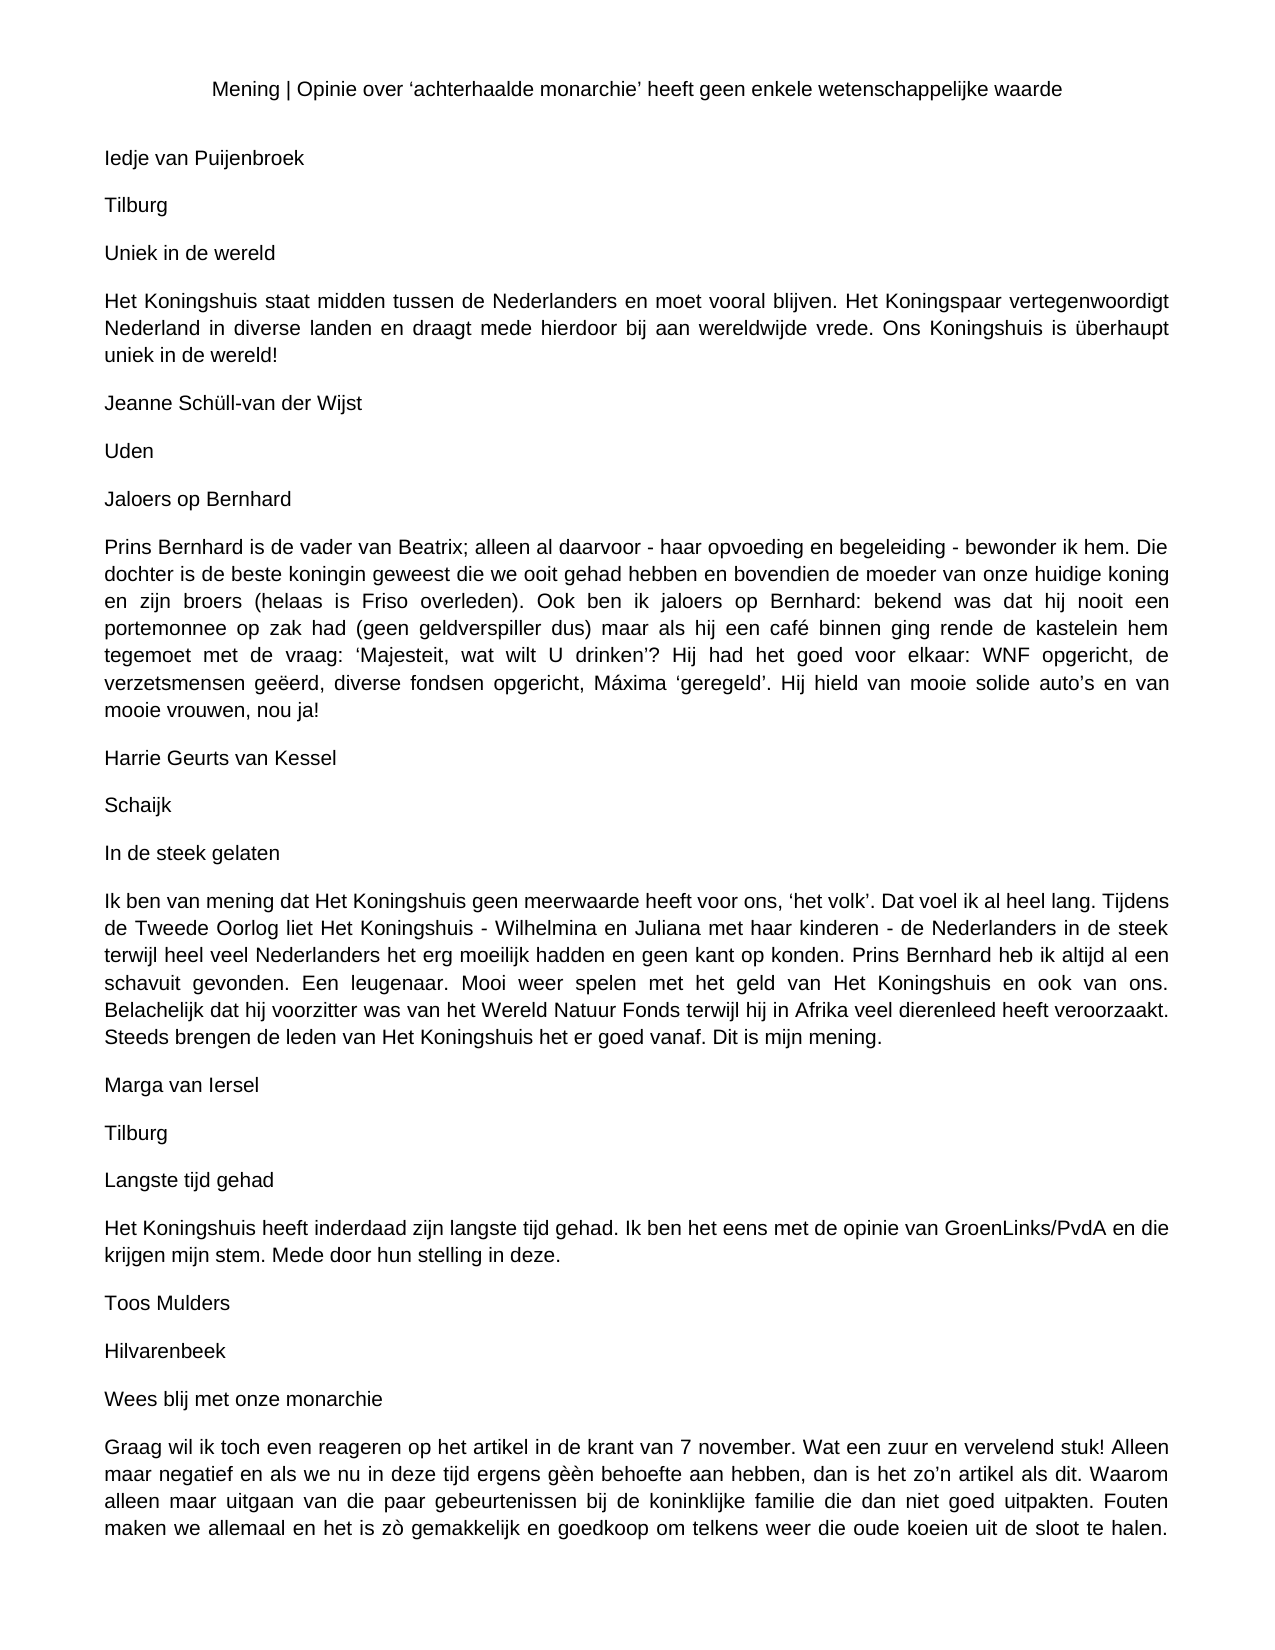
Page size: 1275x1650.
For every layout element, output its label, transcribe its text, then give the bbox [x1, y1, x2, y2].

text Iedje van Puijenbroek [104, 142, 1171, 169]
text Jeanne Schüll-van der Wijst [104, 388, 1171, 415]
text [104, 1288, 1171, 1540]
text Ik ben van mening dat Het Koningshuis geen meerwaarde heeft voor ons, ‘het volk’. Dat voel ik al heel lang. Tijdens de Tweede Oorlog liet Het Koningshuis - Wilhelmina en Juliana met haar kinderen - de Nederlanders in de steek terwijl heel veel Nederlanders het erg moeilijk hadden en geen kant op konden. Prins Bernhard heb ik altijd al een schavuit gevonden. Een leugenaar. Mooi weer spelen met het geld van Het Koningshuis en ook van ons. Belachelijk dat hij voorzitter was van het Wereld Natuur Fonds terwijl hij in Afrika veel dierenleed heeft veroorzaakt. Steeds brengen de leden van Het Koningshuis het er goed vanaf. Dit is mijn mening. [104, 886, 1171, 1048]
text Marga van Iersel [104, 1069, 1171, 1096]
text Schaijk [104, 790, 1171, 817]
text Tilburg [104, 190, 1171, 217]
text Jaloers op Bernhard [104, 484, 1171, 511]
text In de steek gelaten [104, 838, 1171, 865]
text Uden [104, 436, 1171, 463]
text Het Koningshuis heeft inderdaad zijn langste tijd gehad. Ik ben het eens met de opinie van GroenLinks/PvdA en die krijgen mijn stem. Mede door hun stelling in deze. [104, 1213, 1171, 1267]
text Tilburg [104, 1117, 1171, 1144]
text Prins Bernhard is de vader van Beatrix; alleen al daarvoor - haar opvoeding en begeleiding - bewonder ik hem. Die dochter is de beste koningin geweest die we ooit gehad hebben en bovendien de moeder van onze huidige koning en zijn broers (helaas is Friso overleden). Ook ben ik jaloers op Bernhard: bekend was dat hij nooit een portemonnee op zak had (geen geldverspiller dus) maar als hij een café binnen ging rende de kastelein hem tegemoet met de vraag: ‘Majesteit, wat wilt U drinken’? Hij had het goed voor elkaar: WNF opgericht, de verzetsmensen geëerd, diverse fondsen opgericht, Máxima ‘geregeld’. Hij hield van mooie solide auto’s en van mooie vrouwen, nou ja! [104, 532, 1171, 721]
text Langste tijd gehad [104, 1165, 1171, 1192]
text Het Koningshuis staat midden tussen de Nederlanders en moet vooral blijven. Het Koningspaar vertegenwoordigt Nederland in diverse landen en draagt mede hierdoor bij aan wereldwijde vrede. Ons Koningshuis is überhaupt uniek in de wereld! [104, 286, 1171, 367]
text Harrie Geurts van Kessel [104, 742, 1171, 769]
text Uniek in de wereld [104, 238, 1171, 265]
